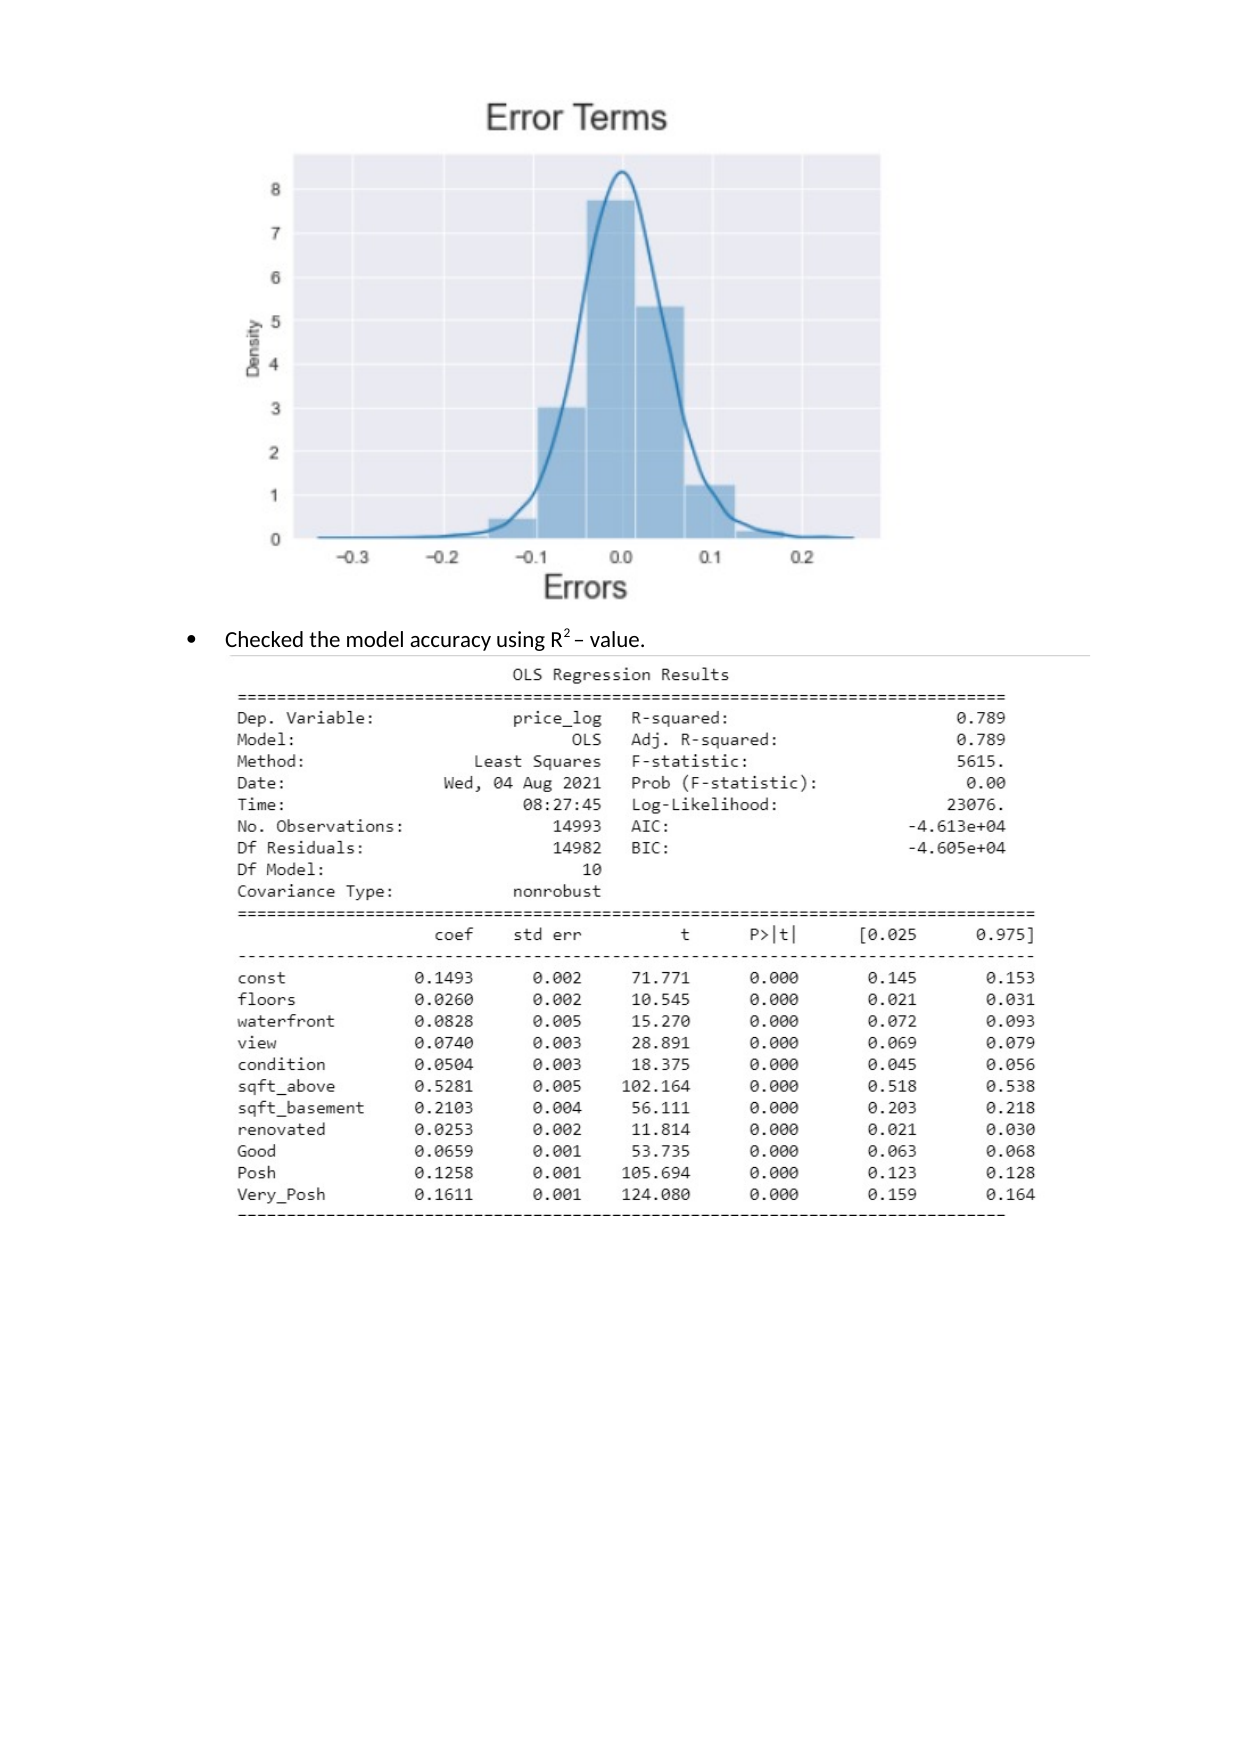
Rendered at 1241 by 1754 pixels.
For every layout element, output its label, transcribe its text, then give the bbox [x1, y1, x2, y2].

list Checked the model accuracy using R2 – value. [187, 625, 1165, 653]
picture [225, 75, 982, 623]
picture [225, 655, 1091, 1216]
